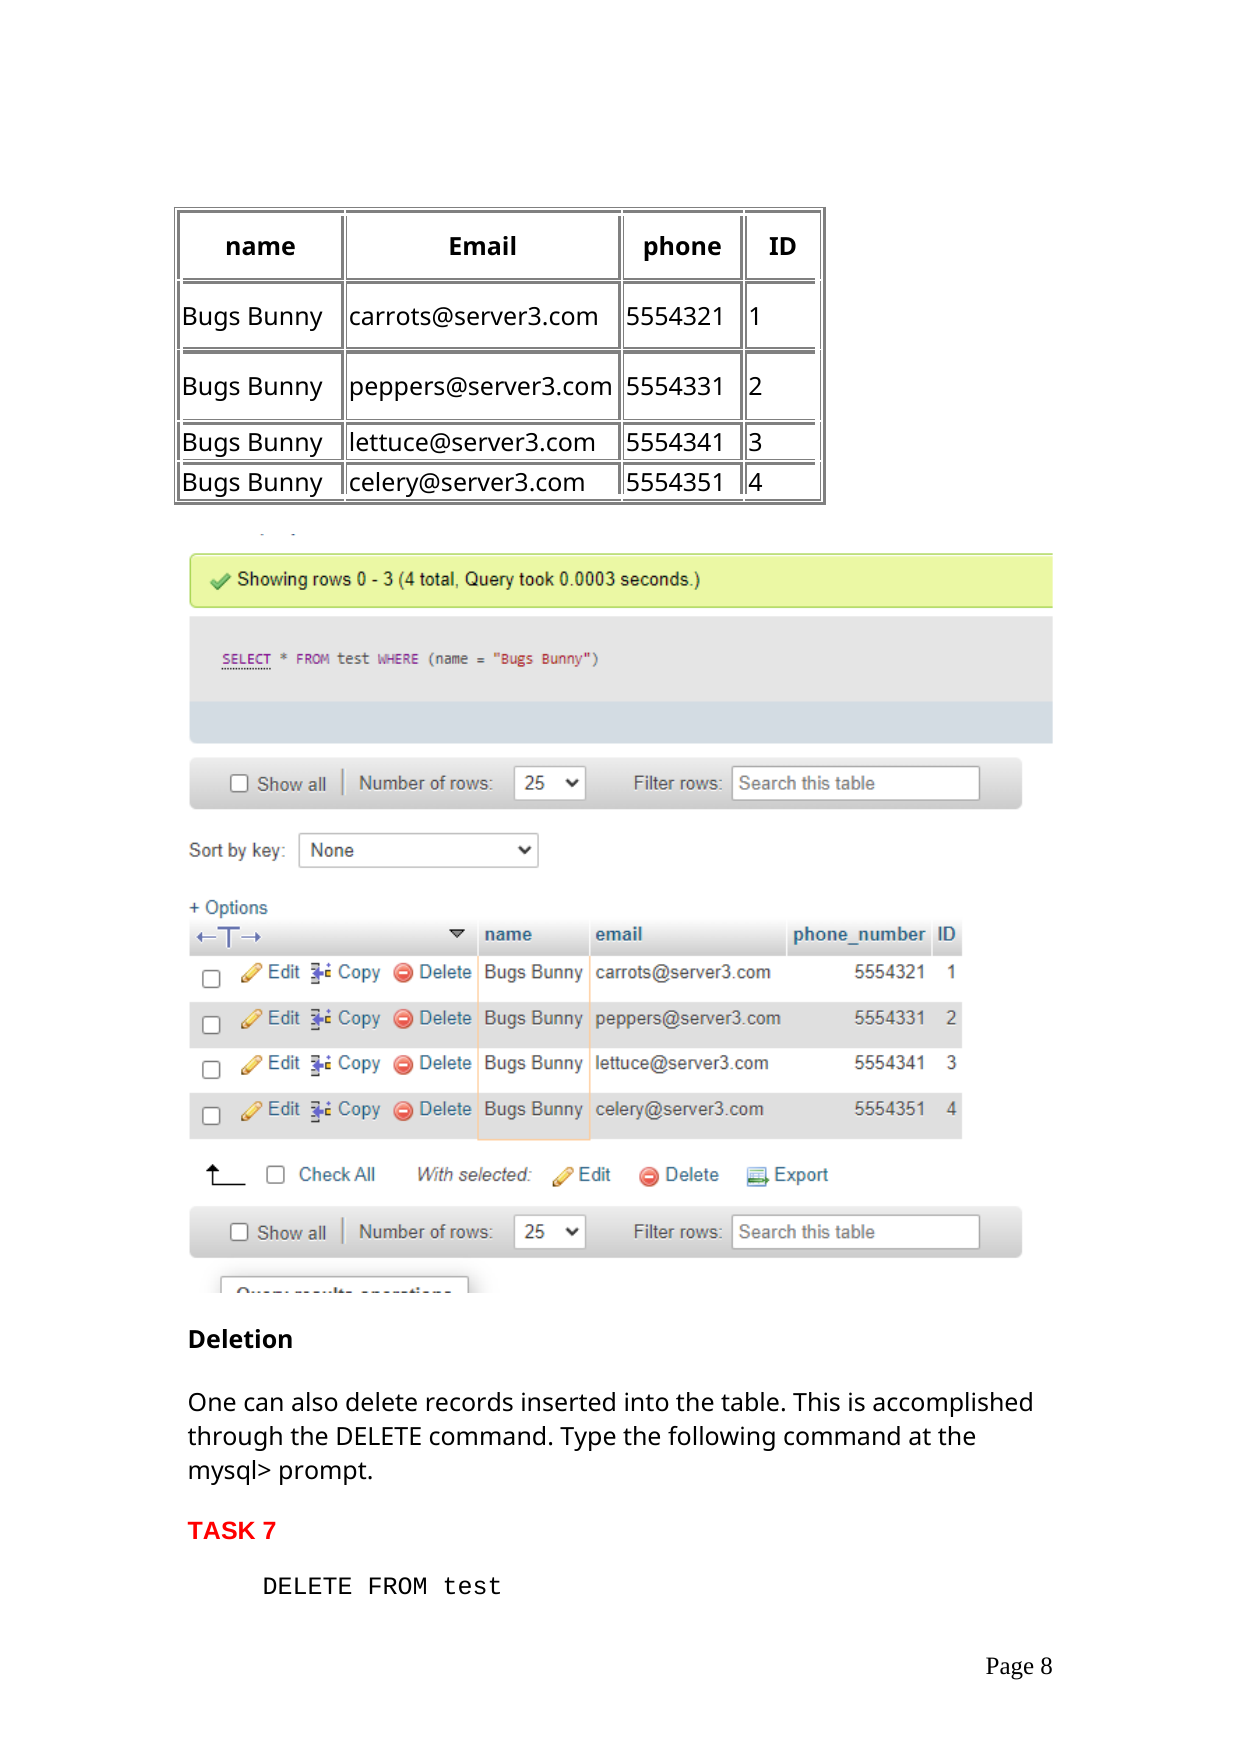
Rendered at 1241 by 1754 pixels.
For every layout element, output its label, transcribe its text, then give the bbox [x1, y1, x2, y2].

table_header ID [743, 208, 823, 278]
table_cell 5554331 [624, 354, 740, 418]
table_cell 1 [743, 278, 823, 347]
table_header name [180, 213, 344, 278]
table_cell Bugs Bunny [177, 459, 344, 499]
table_cell peppers@server3.com [347, 354, 618, 418]
table_cell 5554321 [624, 284, 740, 347]
table_cell 4 [743, 459, 823, 499]
picture [187, 534, 1053, 1293]
table_cell 2 [743, 347, 823, 418]
text One can also delete records inserted into the table. This is accomplished through the DELETE command. Type the following command at the mysql> prompt. [187, 1384, 1053, 1487]
text DELETE FROM test [262, 1573, 978, 1602]
table_cell 3 [743, 419, 823, 459]
table_cell 5554341 [624, 425, 740, 459]
table_cell carrots@server3.com [347, 284, 618, 347]
table_cell lettuce@server3.com [347, 425, 618, 459]
table_cell Bugs Bunny [177, 419, 344, 459]
table_header Email [344, 208, 621, 278]
table_cell celery@server3.com [344, 459, 621, 499]
table_cell Bugs Bunny [177, 278, 344, 347]
table_header phone [621, 208, 743, 278]
table_cell Bugs Bunny [177, 347, 344, 418]
text Deletion [187, 1321, 1053, 1355]
table_cell 5554351 [621, 459, 743, 499]
text TASK 7 [187, 1516, 1053, 1545]
